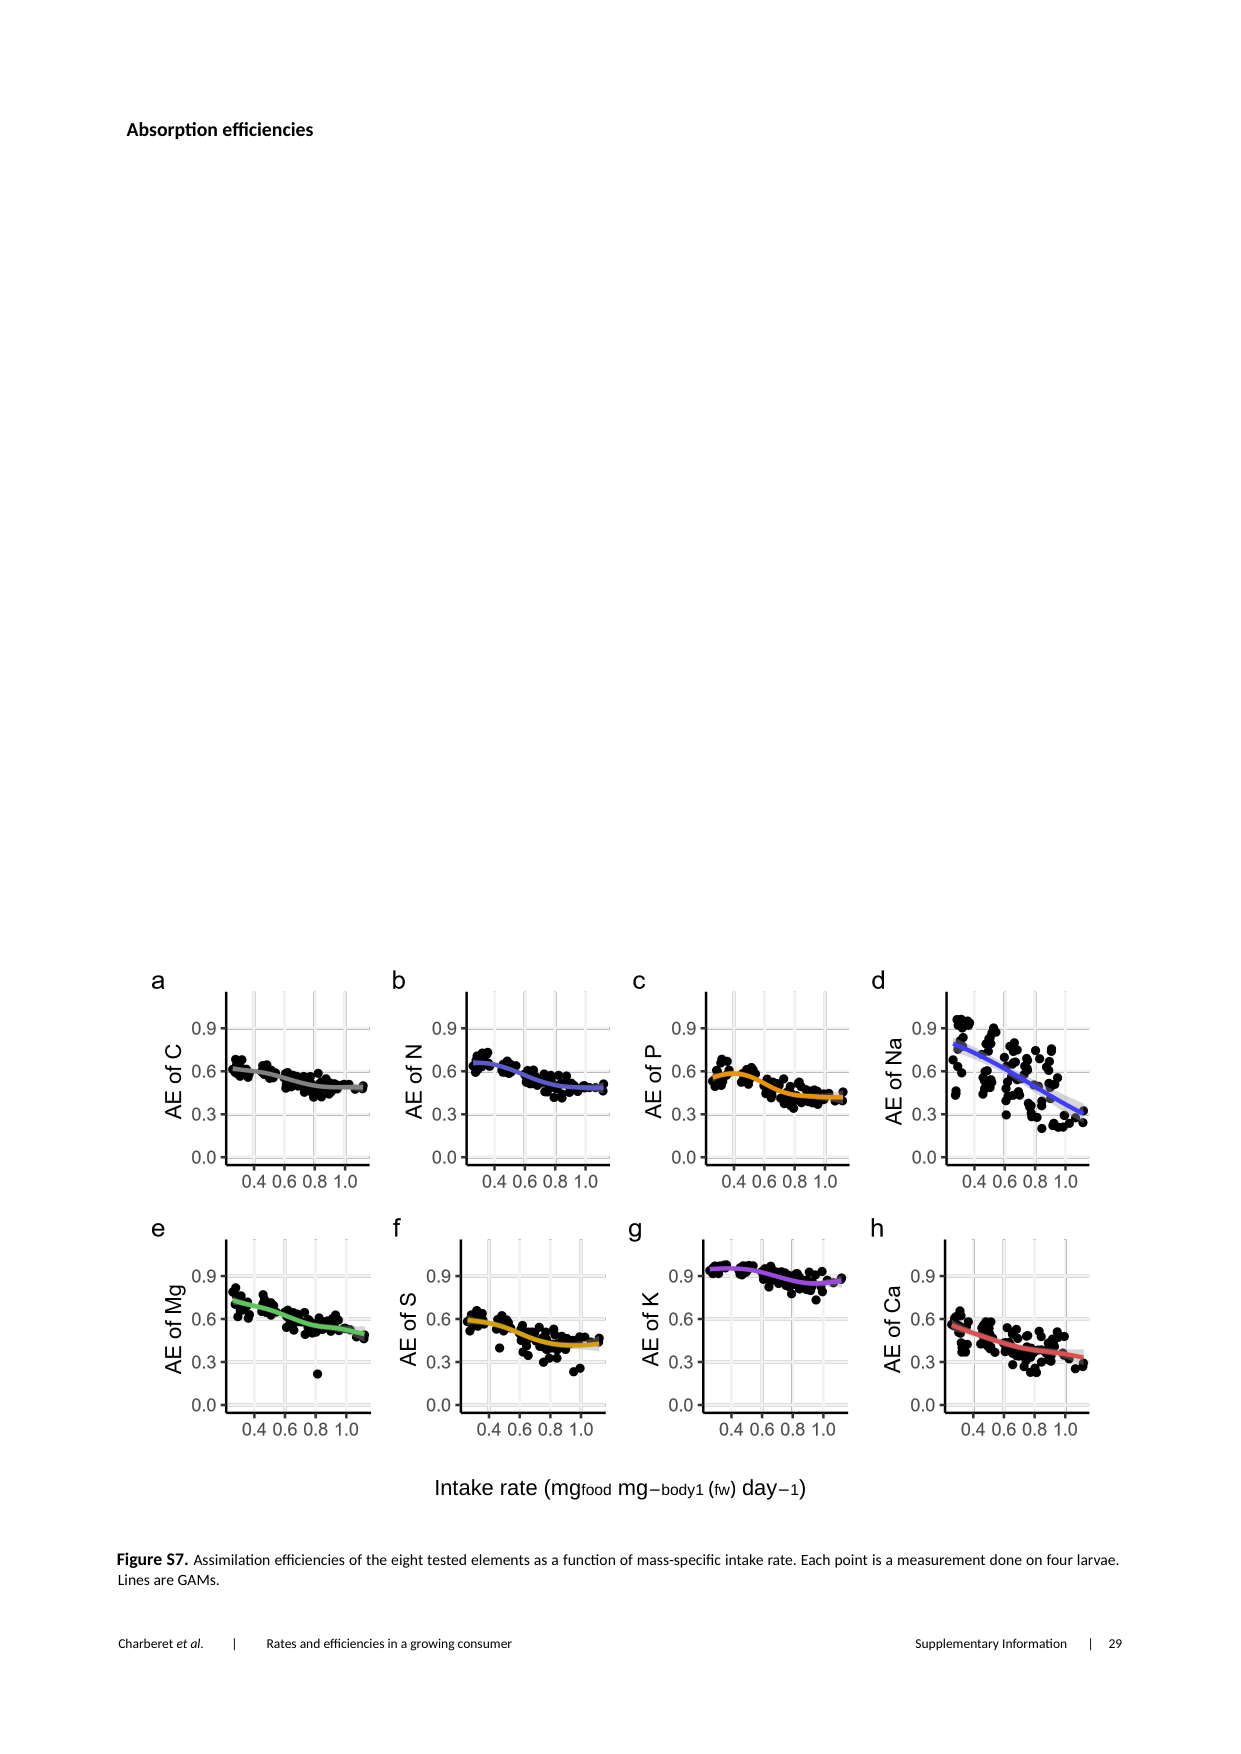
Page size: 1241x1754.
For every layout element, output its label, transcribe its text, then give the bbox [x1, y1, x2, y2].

picture [151, 969, 1090, 1188]
picture [151, 1217, 1090, 1436]
text Figure S7. Assimilation efficiencies of the eight tested elements as a function of mass-specific intake rate. Each point is a measurement done on four larvae. Lines are GAMs. [117, 1548, 1122, 1589]
subtitle Absorption efficiencies [126, 118, 1122, 142]
subtitle Intake rate (mgfood mg−body1 (fw) day−1) [118, 1474, 1122, 1501]
